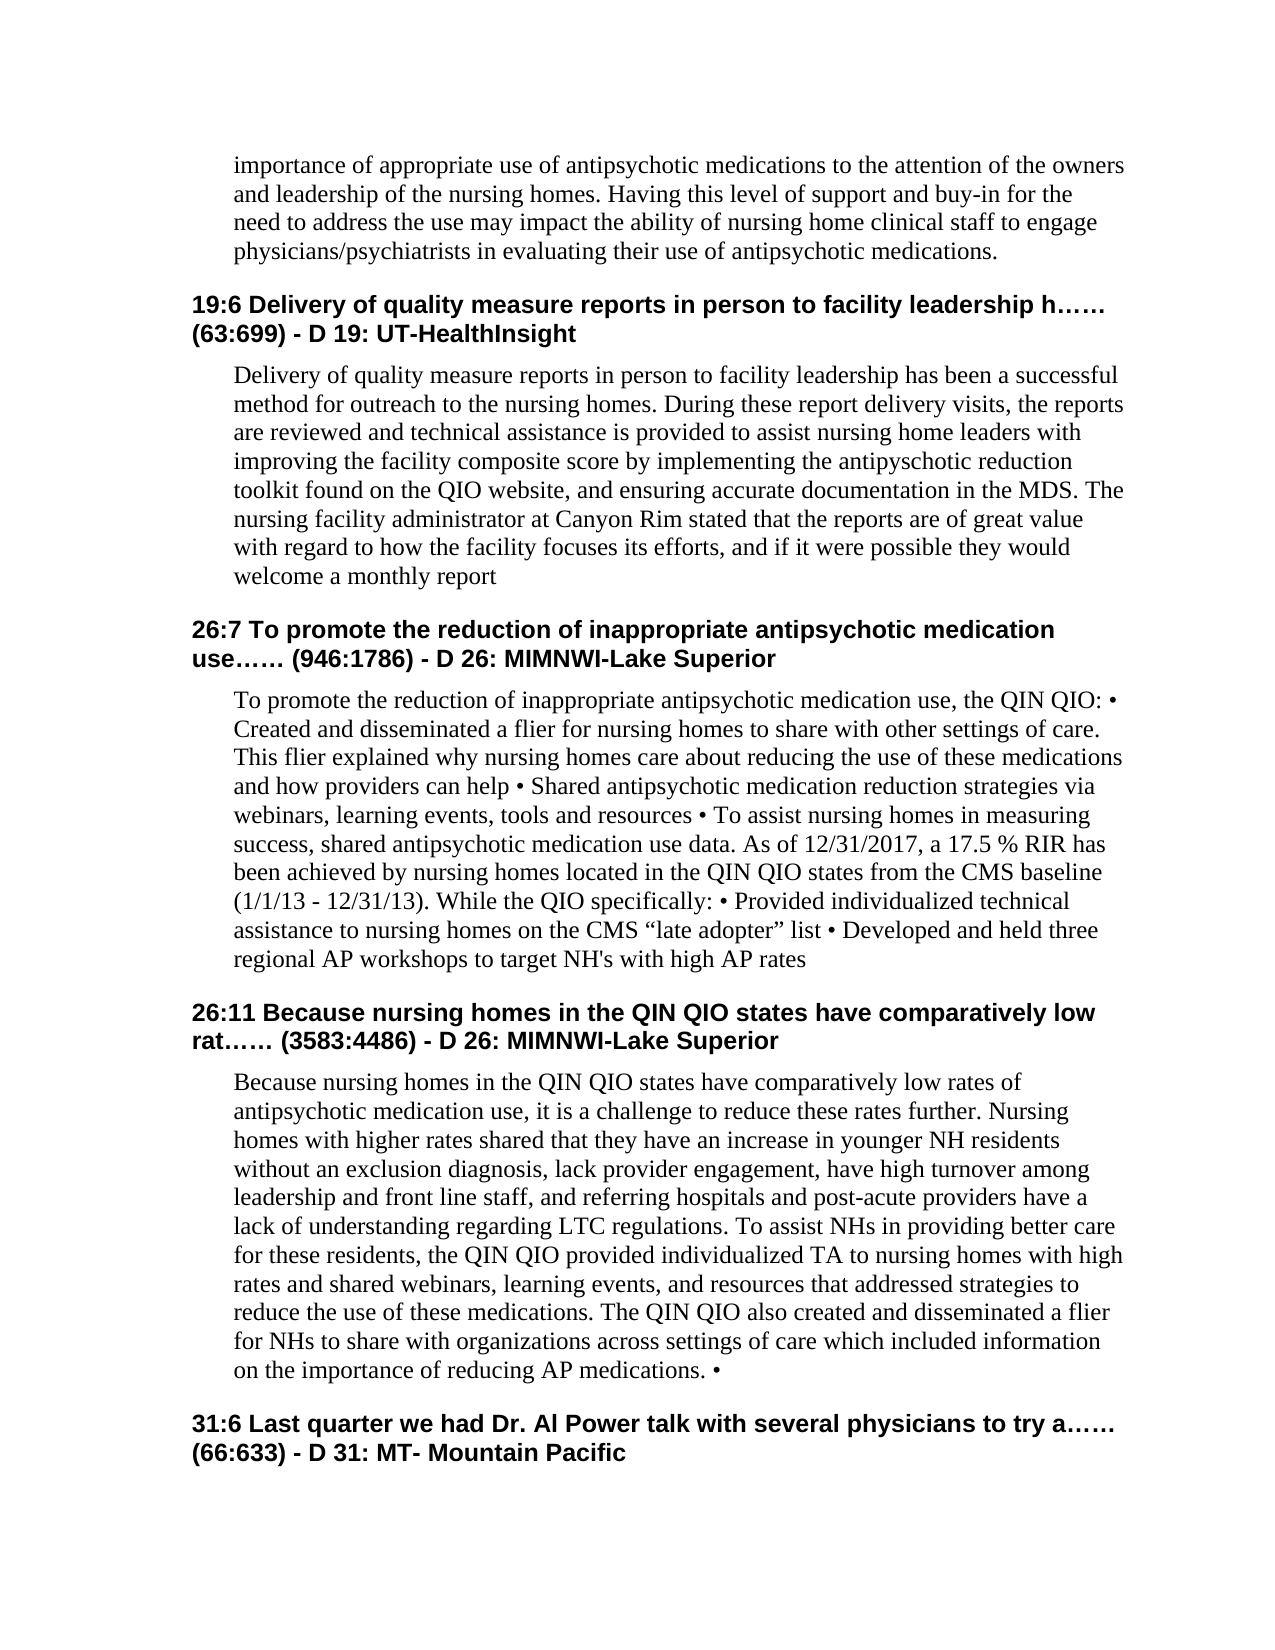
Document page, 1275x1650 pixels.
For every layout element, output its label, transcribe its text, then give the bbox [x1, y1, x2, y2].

text Because nursing homes in the QIN QIO states have comparatively low rates of antipsychotic medication use, it is a challenge to reduce these rates further. Nursing homes with higher rates shared that they have an increase in younger NH residents without an exclusion diagnosis, lack provider engagement, have high turnover among leadership and front line staff, and referring hospitals and post-acute providers have a lack of understanding regarding LTC regulations. To assist NHs in providing better care for these residents, the QIN QIO provided individualized TA to nursing homes with high rates and shared webinars, learning events, and resources that addressed strategies to reduce the use of these medications. The QIN QIO also created and disseminated a flier for NHs to share with organizations across settings of care which included information on the importance of reducing AP medications. • [212, 1067, 1125, 1384]
text 19:6 Delivery of quality measure reports in person to facility leadership h…… (63:699) - D 19: UT-HealthInsight [192, 290, 1125, 347]
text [212, 150, 1125, 265]
text To promote the reduction of inappropriate antipsychotic medication use, the QIN QIO: • Created and disseminated a flier for nursing homes to share with other settings of care. This flier explained why nursing homes care about reducing the use of these medications and how providers can help • Shared antipsychotic medication reduction strategies via webinars, learning events, tools and resources • To assist nursing homes in measuring success, shared antipsychotic medication use data. As of 12/31/2017, a 17.5 % RIR has been achieved by nursing homes located in the QIN QIO states from the CMS baseline (1/1/13 - 12/31/13). While the QIO specifically: • Provided individualized technical assistance to nursing homes on the CMS “late adopter” list • Developed and held three regional AP workshops to target NH's with high AP rates [212, 685, 1125, 972]
text 31:6 Last quarter we had Dr. Al Power talk with several physicians to try a…… (66:633) - D 31: MT- Mountain Pacific [192, 1409, 1125, 1466]
text Delivery of quality measure reports in person to facility leadership has been a successful method for outreach to the nursing homes. During these report delivery visits, the reports are reviewed and technical assistance is provided to assist nursing home leaders with improving the facility composite score by implementing the antipyschotic reduction toolkit found on the QIO website, and ensuring accurate documentation in the MDS. The nursing facility administrator at Canyon Rim stated that the reports are of great value with regard to how the facility focuses its efforts, and if it were possible they would welcome a monthly report [212, 360, 1125, 590]
text 26:11 Because nursing homes in the QIN QIO states have comparatively low rat…… (3583:4486) - D 26: MIMNWI-Lake Superior [192, 997, 1125, 1055]
text 26:7 To promote the reduction of inappropriate antipsychotic medication use…… (946:1786) - D 26: MIMNWI-Lake Superior [192, 615, 1125, 672]
